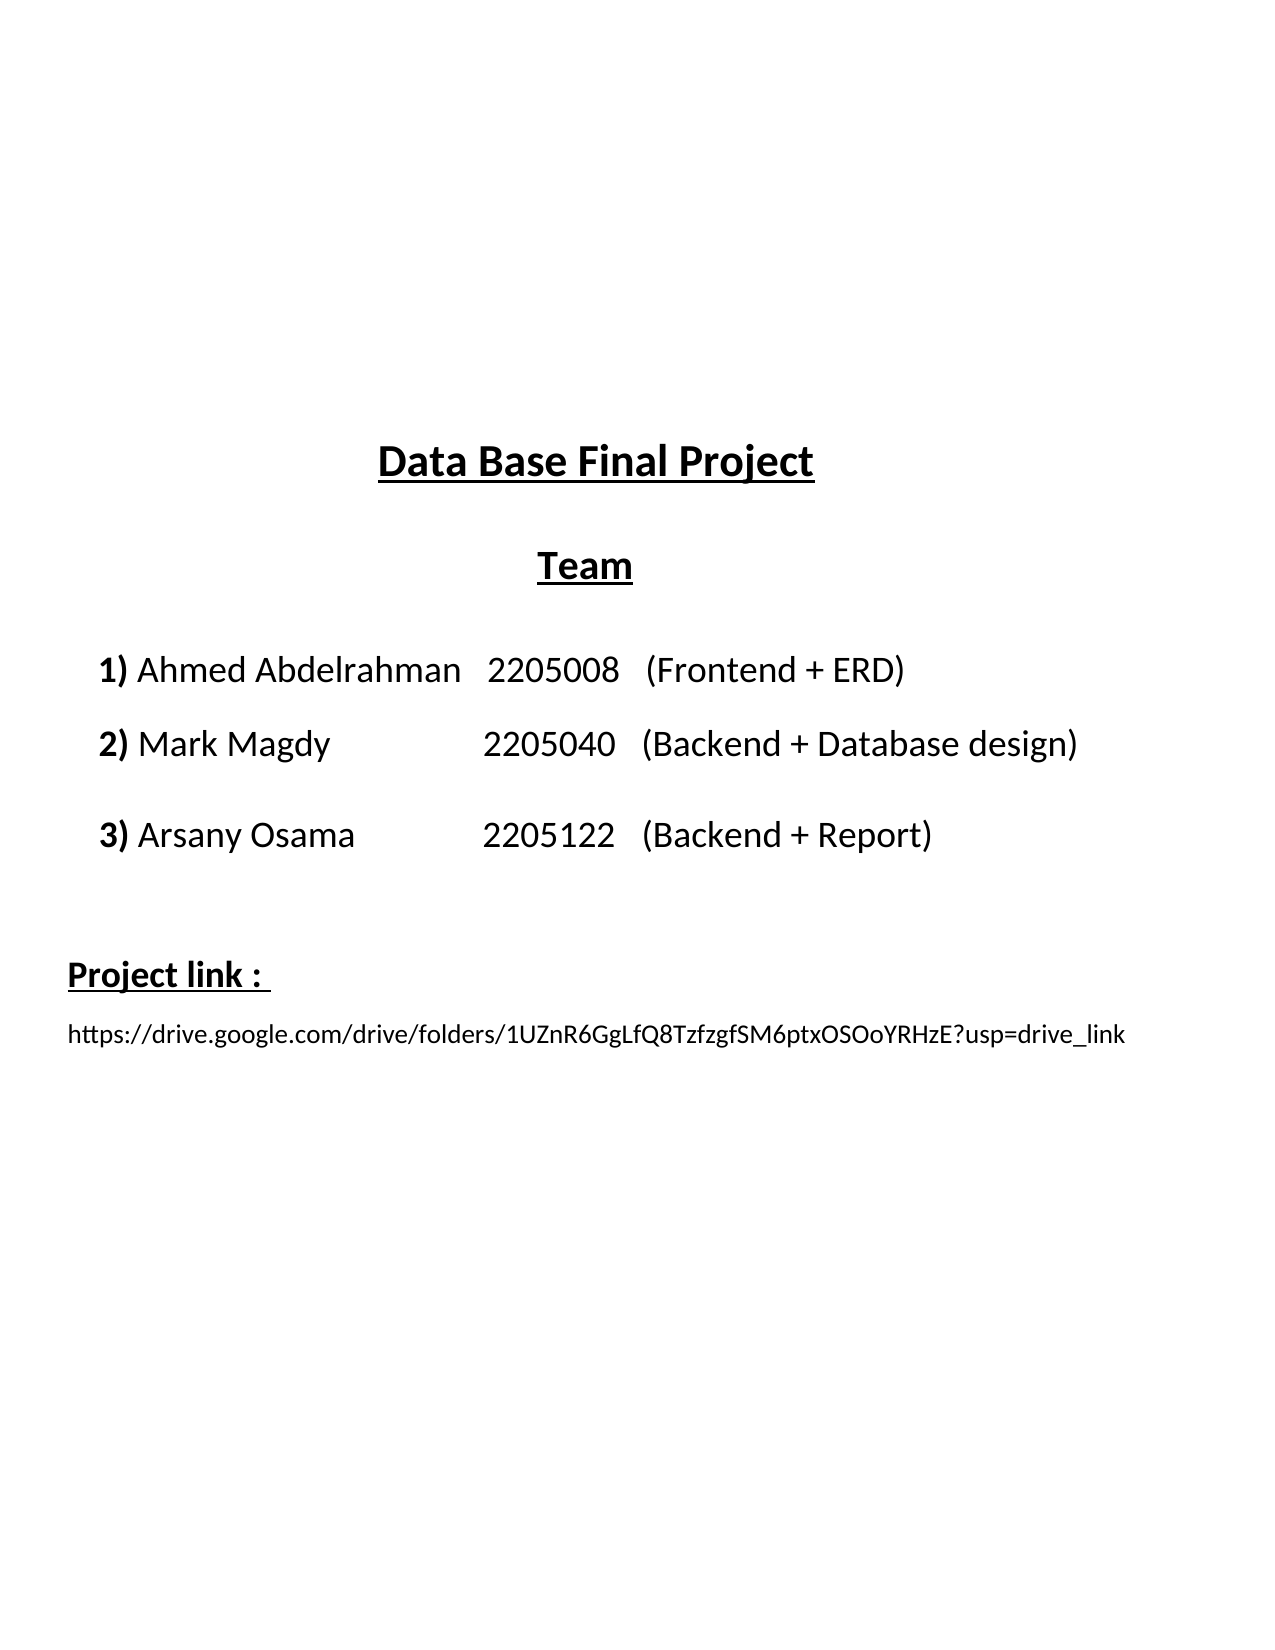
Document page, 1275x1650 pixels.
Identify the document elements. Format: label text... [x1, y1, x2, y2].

text 1) Ahmed Abdelrahman 2205008 (Frontend + ERD) [56, 646, 1207, 692]
text 2) Mark Magdy 2205040 (Backend + Database design) [56, 720, 1207, 766]
text Data Base Final Project [56, 432, 1207, 488]
text 3) Arsany Osama 2205122 (Backend + Report) [56, 811, 1207, 857]
text Project link : [67, 951, 1207, 997]
text Team [56, 539, 1207, 590]
text https://drive.google.com/drive/folders/1UZnR6GgLfQ8TzfzgfSM6ptxOSOoYRHzE?usp=drive_link [67, 1017, 1207, 1050]
